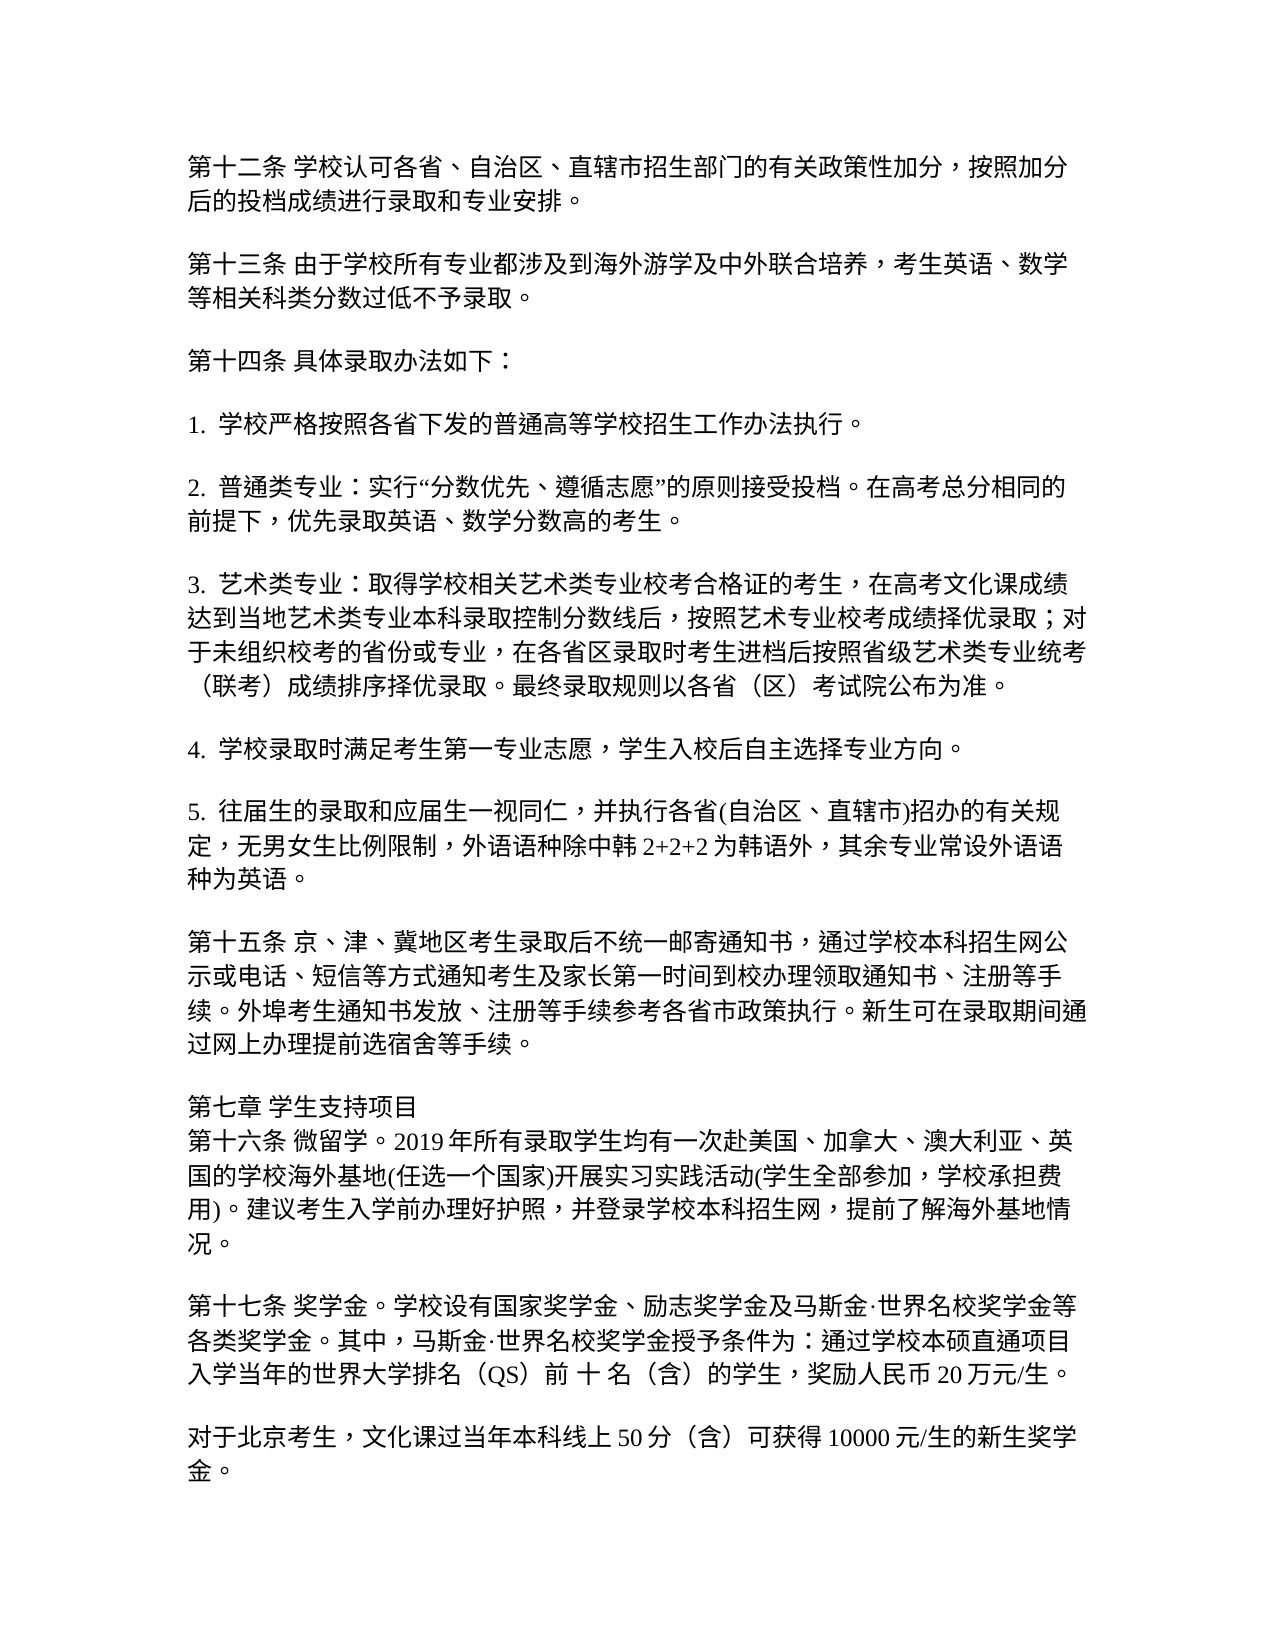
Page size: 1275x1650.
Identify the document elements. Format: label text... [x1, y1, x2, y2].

text 5. 往届生的录取和应届生一视同仁，并执行各省(自治区、直辖市)招办的有关规定，无男女生比例限制，外语语种除中韩2+2+2为韩语外，其余专业常设外语语种为英语。 [187, 794, 1087, 896]
text 对于北京考生，文化课过当年本科线上50分（含）可获得10000元/生的新生奖学金。 [187, 1420, 1087, 1488]
text 第十二条 学校认可各省、自治区、直辖市招生部门的有关政策性加分，按照加分后的投档成绩进行录取和专业安排。 [187, 150, 1087, 218]
text 第十四条 具体录取办法如下： [187, 344, 1087, 378]
text 1. 学校严格按照各省下发的普通高等学校招生工作办法执行。 [187, 407, 1087, 441]
text 第七章 学生支持项目 [187, 1090, 1087, 1124]
text 2. 普通类专业：实行“分数优先、遵循志愿”的原则接受投档。在高考总分相同的前提下，优先录取英语、数学分数高的考生。 [187, 469, 1087, 537]
text 3. 艺术类专业：取得学校相关艺术类专业校考合格证的考生，在高考文化课成绩达到当地艺术类专业本科录取控制分数线后，按照艺术专业校考成绩择优录取；对于未组织校考的省份或专业，在各省区录取时考生进档后按照省级艺术类专业统考（联考）成绩排序择优录取。最终录取规则以各省（区）考试院公布为准。 [187, 566, 1087, 702]
text 第十七条 奖学金。学校设有国家奖学金、励志奖学金及马斯金·世界名校奖学金等各类奖学金。其中，马斯金·世界名校奖学金授予条件为：通过学校本硕直通项目入学当年的世界大学排名（QS）前 十 名（含）的学生，奖励人民币20万元/生。 [187, 1289, 1087, 1391]
text 4. 学校录取时满足考生第一专业志愿，学生入校后自主选择专业方向。 [187, 731, 1087, 765]
text 第十三条 由于学校所有专业都涉及到海外游学及中外联合培养，考生英语、数学等相关科类分数过低不予录取。 [187, 247, 1087, 315]
text 第十五条 京、津、冀地区考生录取后不统一邮寄通知书，通过学校本科招生网公示或电话、短信等方式通知考生及家长第一时间到校办理领取通知书、注册等手续。外埠考生通知书发放、注册等手续参考各省市政策执行。新生可在录取期间通过网上办理提前选宿舍等手续。 [187, 925, 1087, 1061]
text 第十六条 微留学。2019年所有录取学生均有一次赴美国、加拿大、澳大利亚、英国的学校海外基地(任选一个国家)开展实习实践活动(学生全部参加，学校承担费用)。建议考生入学前办理好护照，并登录学校本科招生网，提前了解海外基地情况。 [187, 1124, 1087, 1260]
